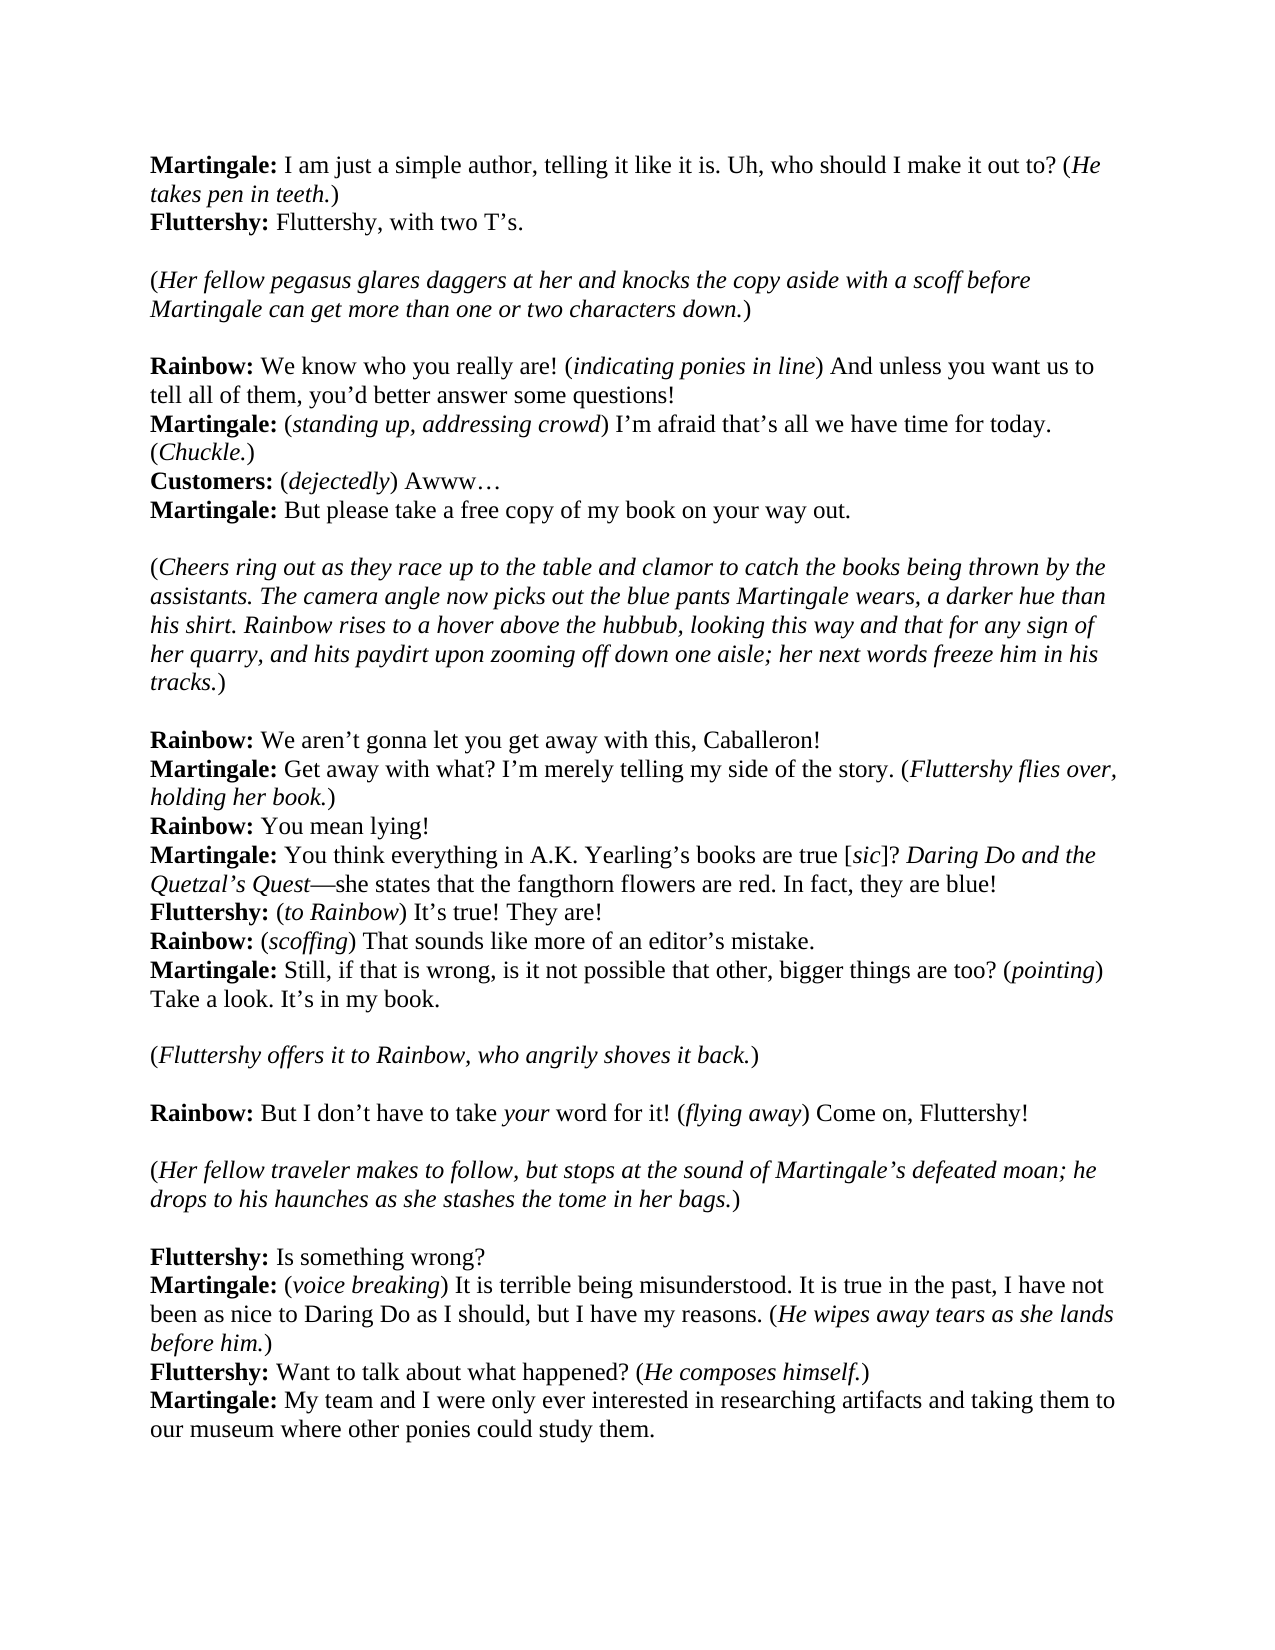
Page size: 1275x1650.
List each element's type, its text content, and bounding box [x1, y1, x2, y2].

text (Cheers ring out as they race up to the table and clamor to catch the books being thrown by the assistants. The camera angle now picks out the blue pants Martingale wears, a darker hue than his shirt. Rainbow rises to a hover above the hubbub, looking this way and that for any sign of her quarry, and hits paydirt upon zooming off down one aisle; her next words freeze him in his tracks.) [150, 552, 1125, 696]
text Martingale: I am just a simple author, telling it like it is. Uh, who should I make it out to? (He takes pen in teeth.) [150, 150, 1125, 207]
text (Fluttershy offers it to Rainbow, who angrily shoves it back.) [150, 1041, 1125, 1069]
text Martingale: Get away with what? I’m merely telling my side of the story. (Fluttershy flies over, holding her book.) [150, 754, 1125, 811]
text Fluttershy: Want to talk about what happened? (He composes himself.) [150, 1357, 1125, 1386]
text Rainbow: (scoffing) That sounds like more of an editor’s mistake. [150, 926, 1125, 955]
text Martingale: Still, if that is wrong, is it not possible that other, bigger things are too? (pointing) Take a look. It’s in my book. [150, 955, 1125, 1012]
text Fluttershy: Fluttershy, with two T’s. [150, 207, 1125, 236]
text Martingale: You think everything in A.K. Yearling’s books are true [sic]? Daring Do and the Quetzal’s Quest—she states that the fangthorn flowers are red. In fact, they are blue! [150, 840, 1125, 897]
text Rainbow: We know who you really are! (indicating ponies in line) And unless you want us to tell all of them, you’d better answer some questions! [150, 351, 1125, 409]
text Martingale: (voice breaking) It is terrible being misunderstood. It is true in the past, I have not been as nice to Daring Do as I should, but I have my reasons. (He wipes away tears as she lands before him.) [150, 1271, 1125, 1357]
text (Her fellow pegasus glares daggers at her and knocks the copy aside with a scoff before Martingale can get more than one or two characters down.) [150, 265, 1125, 322]
text Martingale: My team and I were only ever interested in researching artifacts and taking them to our museum where other ponies could study them. [150, 1386, 1125, 1443]
text (Her fellow traveler makes to follow, but stops at the sound of Martingale’s defeated moan; he drops to his haunches as she stashes the tome in her bags.) [150, 1156, 1125, 1213]
text Martingale: But please take a free copy of my book on your way out. [150, 495, 1125, 524]
text Customers: (dejectedly) Awww… [150, 466, 1125, 495]
text Fluttershy: (to Rainbow) It’s true! They are! [150, 897, 1125, 926]
text Rainbow: You mean lying! [150, 811, 1125, 840]
text Fluttershy: Is something wrong? [150, 1242, 1125, 1271]
text Rainbow: We aren’t gonna let you get away with this, Caballeron! [150, 725, 1125, 754]
text Martingale: (standing up, addressing crowd) I’m afraid that’s all we have time for today. (Chuckle.) [150, 409, 1125, 466]
text Rainbow: But I don’t have to take your word for it! (flying away) Come on, Fluttershy! [150, 1098, 1125, 1127]
